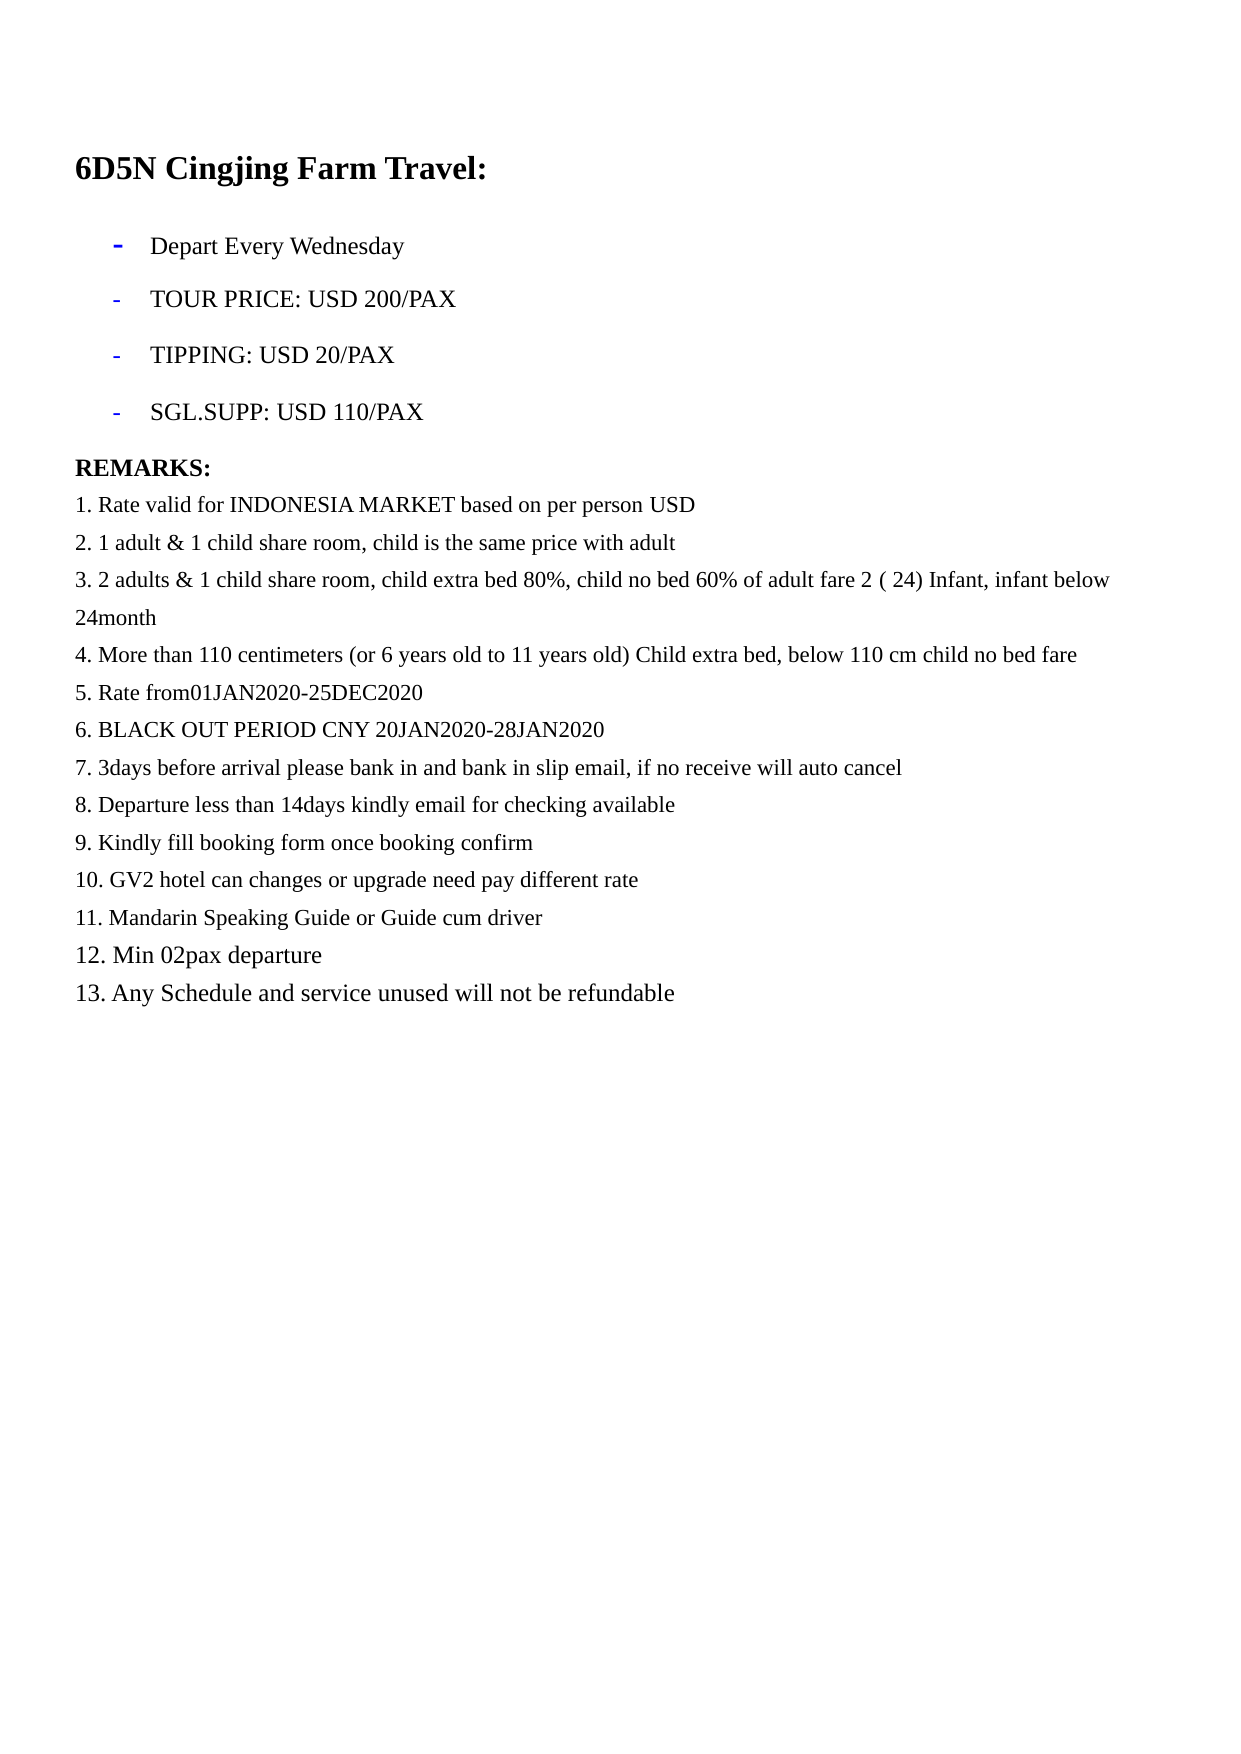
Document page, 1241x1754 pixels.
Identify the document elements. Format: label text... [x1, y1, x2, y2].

list TOUR PRICE: USD 200/PAX [112, 280, 1165, 317]
text 6D5N Cingjing Farm Travel: [75, 130, 1165, 205]
list SGL.SUPP: USD 110/PAX [112, 392, 1165, 430]
list Depart Every Wednesday [112, 205, 1165, 280]
list TIPPING: USD 20/PAX [112, 336, 1165, 373]
text REMARKS: 1. Rate valid for INDONESIA MARKET based on per person USD 2. 1 adult & 1 child share room, child is the same price with adult 3. 2 adults & 1 child share room, child extra bed 80%, child no bed 60% of adult fare 2 ( 24) Infant, infant below 24month 4. More than 110 centimeters (or 6 years old to 11 years old) Child extra bed, below 110 cm child no bed fare 5. Rate from01JAN2020-25DEC2020 6. BLACK OUT PERIOD CNY 20JAN2020-28JAN2020 7. 3days before arrival please bank in and bank in slip email, if no receive will auto cancel 8. Departure less than 14days kindly email for checking available 9. Kindly fill booking form once booking confirm 10. GV2 hotel can changes or upgrade need pay different rate 11. Mandarin Speaking Guide or Guide cum driver 12. Min 02pax departure 13. Any Schedule and service unused will not be refundable [75, 448, 1165, 1011]
